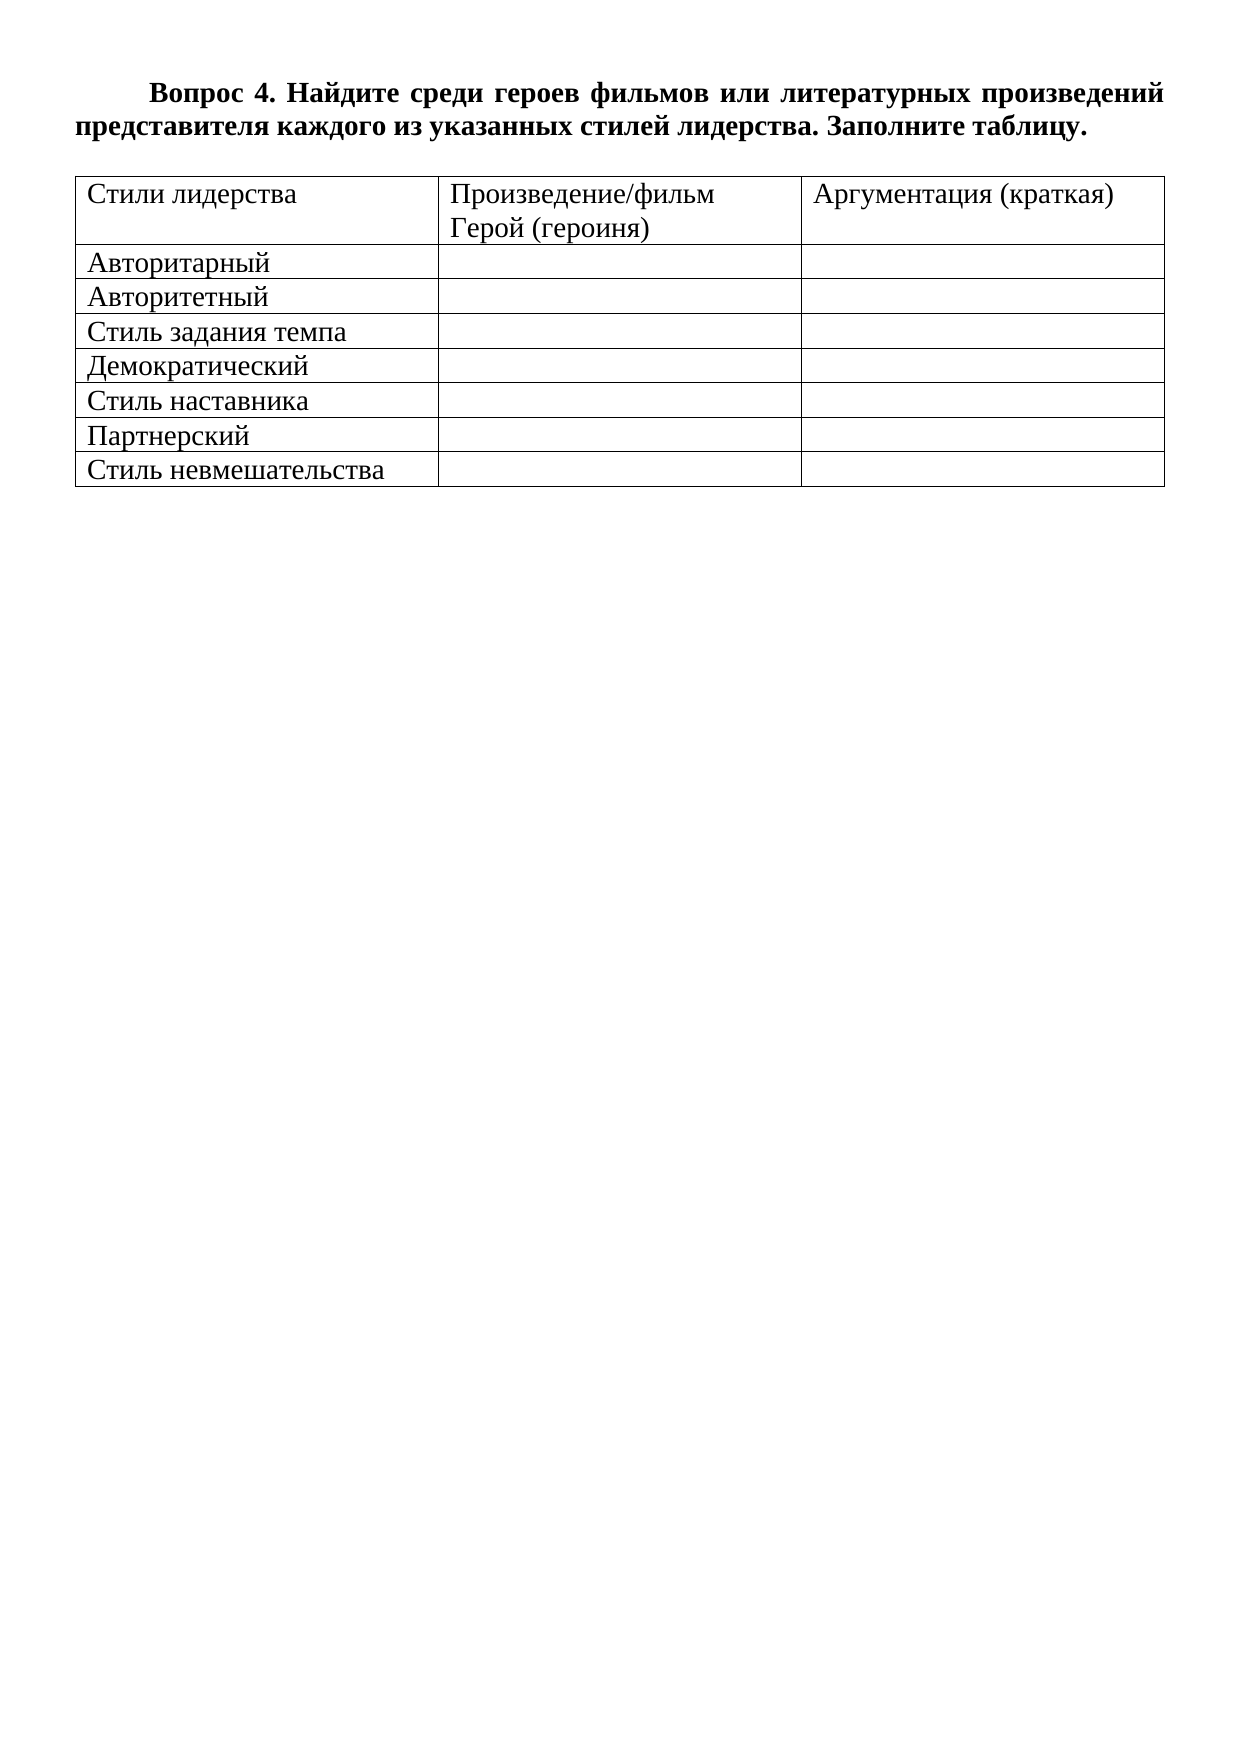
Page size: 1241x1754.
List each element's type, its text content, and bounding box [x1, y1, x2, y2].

table_header Произведение/фильм Герой (героиня) [439, 177, 801, 244]
table_cell [802, 245, 1164, 278]
table_header Стили лидерства [76, 177, 438, 244]
table_cell [802, 452, 1164, 486]
table_cell Стиль задания темпа [76, 314, 438, 347]
table_cell [439, 314, 801, 347]
table_cell [802, 418, 1164, 451]
table_cell Демократический [76, 349, 438, 382]
table_cell Авторитетный [76, 279, 438, 313]
table_cell [439, 418, 801, 451]
table_cell [439, 383, 801, 417]
table_cell Партнерский [76, 418, 438, 451]
table_cell Стиль невмешательства [76, 452, 438, 486]
table_cell [802, 349, 1164, 382]
table_cell [439, 279, 801, 313]
table_cell [439, 349, 801, 382]
table_cell [802, 314, 1164, 347]
table_cell [439, 245, 801, 278]
table_header Аргументация (краткая) [802, 177, 1164, 244]
table_cell Стиль наставника [76, 383, 438, 417]
table_cell Авторитарный [76, 245, 438, 278]
text Вопрос 4. Найдите среди героев фильмов или литературных произведений представителя каждого из указанных стилей лидерства. Заполните таблицу. [75, 75, 1165, 142]
table_cell [802, 383, 1164, 417]
table_cell [802, 279, 1164, 313]
table_cell [439, 452, 801, 486]
